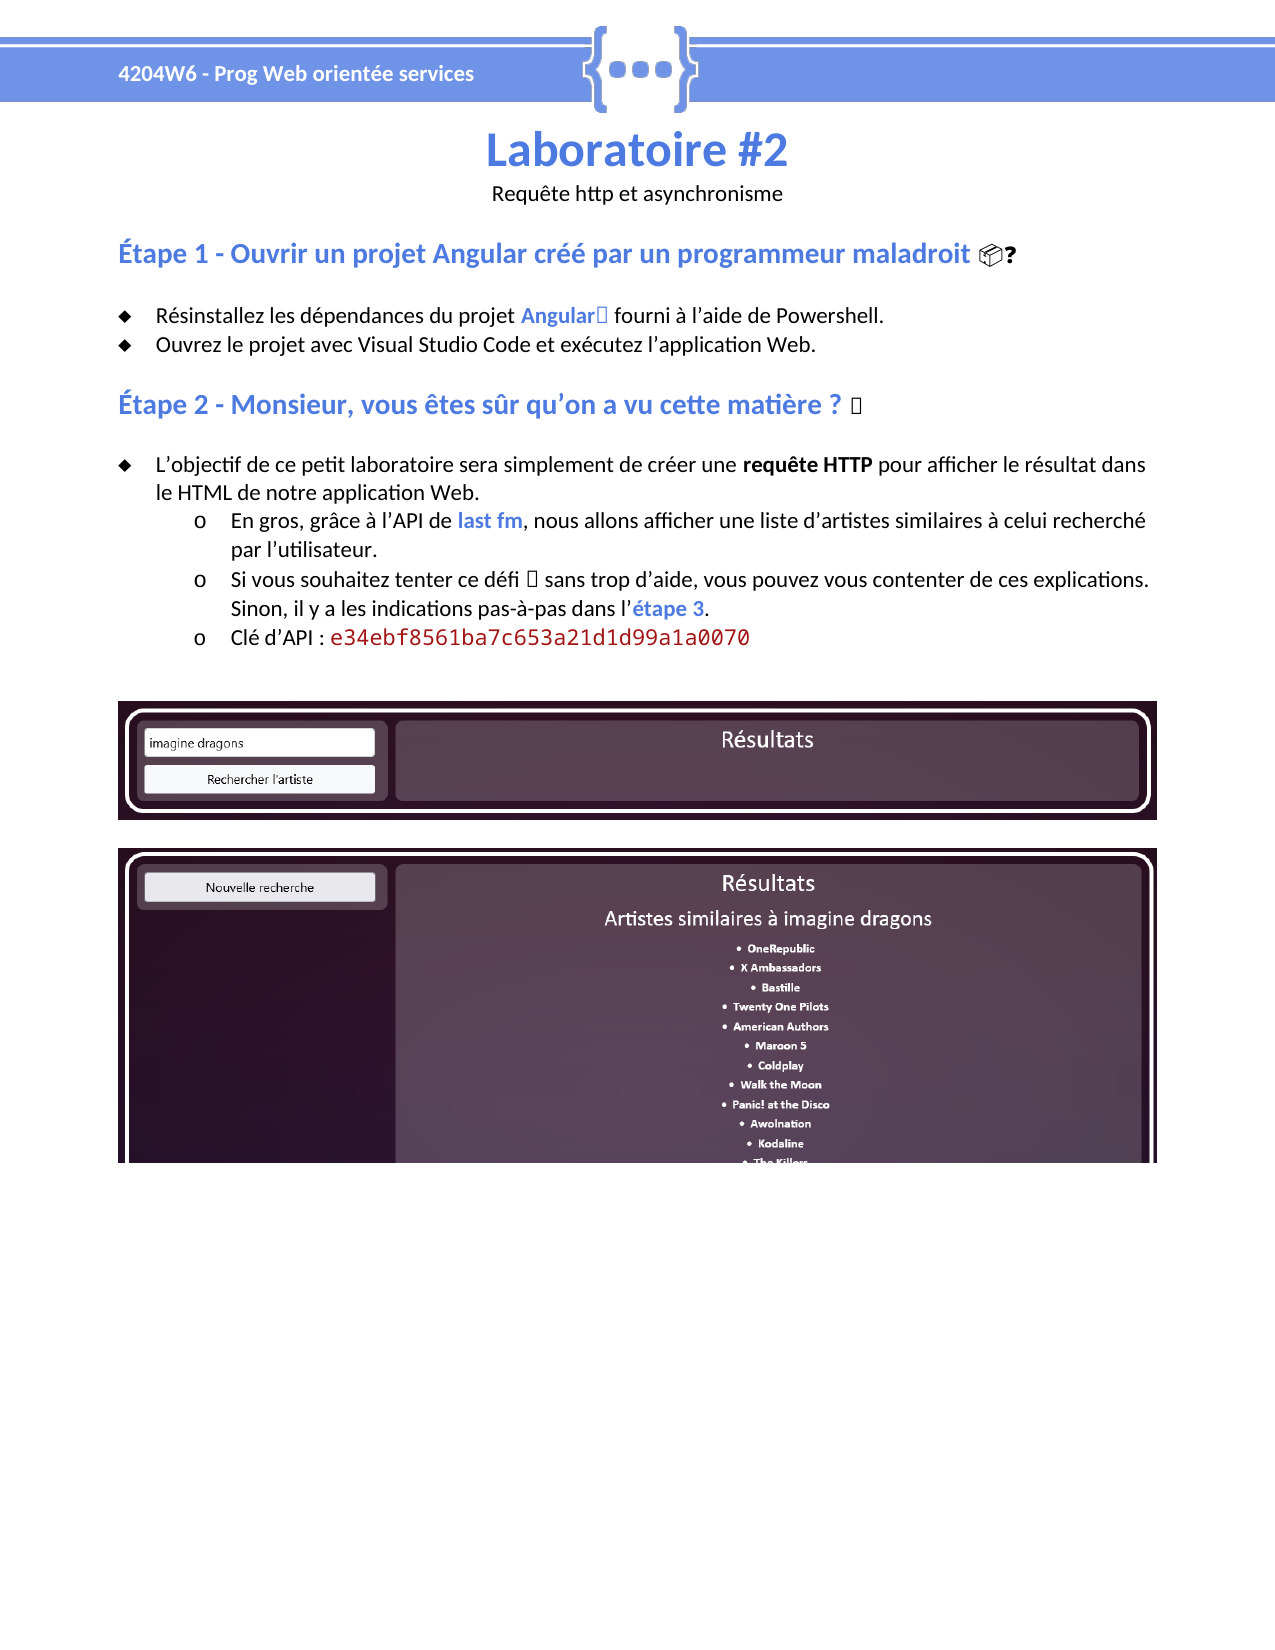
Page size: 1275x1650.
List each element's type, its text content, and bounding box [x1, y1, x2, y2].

list En gros, grâce à l’API de last fm, nous allons afficher une liste d’artistes similaires à celui recherché par l’utilisateur. [193, 506, 1157, 563]
picture [118, 701, 1157, 820]
picture [118, 848, 1157, 1163]
text Laboratoire #2 [118, 118, 1157, 179]
text Étape 2 - Monsieur, vous êtes sûr qu’on a vu cette matière ? [118, 386, 1157, 422]
list Si vous souhaitez tenter ce défi sans trop d’aide, vous pouvez vous contenter de ces explications. Sinon, il y a les indications pas-à-pas dans l’étape 3. [193, 563, 1157, 622]
text Requête http et asynchronisme [118, 179, 1157, 207]
list Clé d’API : e34ebf8561ba7c653a21d1d99a1a0070 [193, 622, 1157, 652]
list Résinstallez les dépendances du projet Angular✨ fourni à l’aide de Powershell. [118, 299, 1157, 330]
list L’objectif de ce petit laboratoire sera simplement de créer une requête HTTP pour afficher le résultat dans le HTML de notre application Web. [118, 450, 1157, 506]
text Étape 1 - Ouvrir un projet Angular créé par un programmeur maladroit ❓ [118, 235, 1157, 271]
list Ouvrez le projet avec Visual Studio Code et exécutez l’application Web. [118, 330, 1157, 358]
picture [0, 19, 1275, 120]
